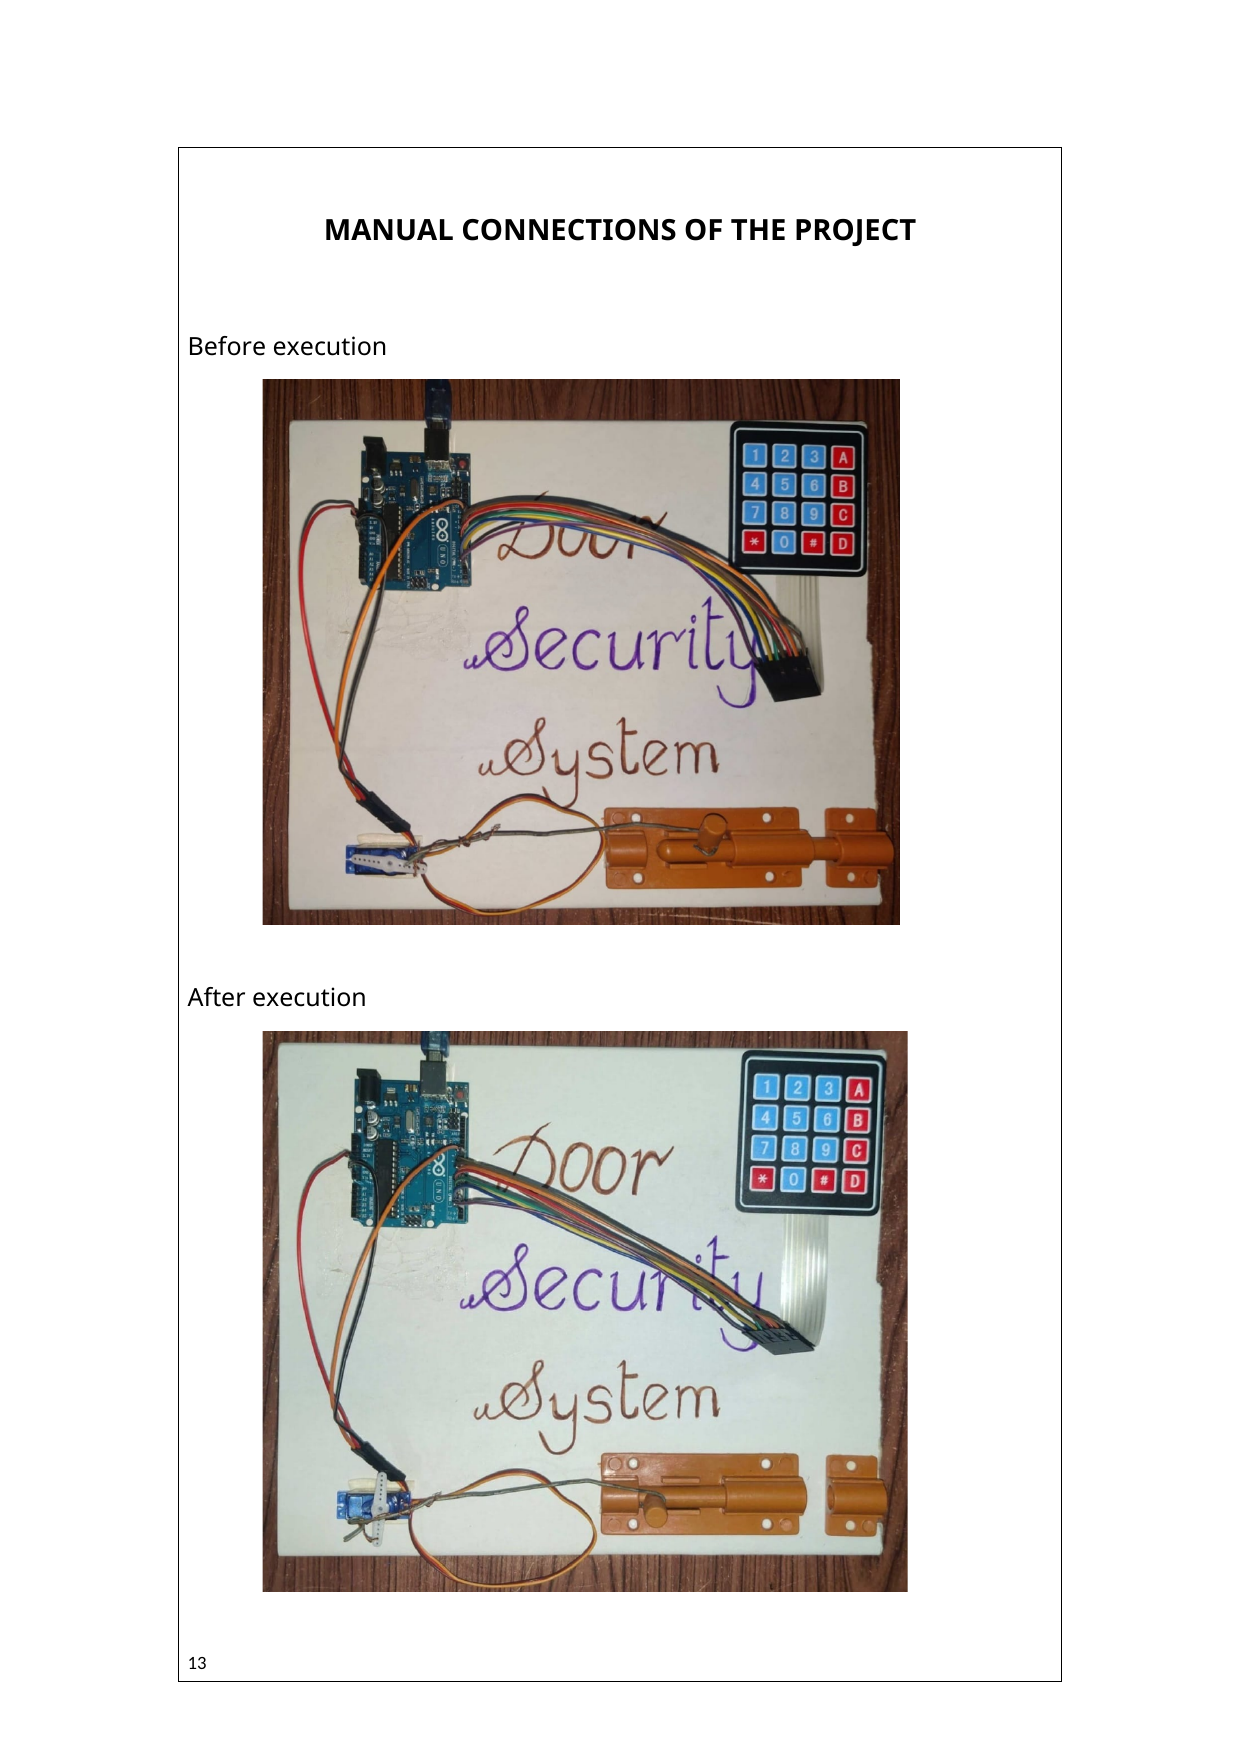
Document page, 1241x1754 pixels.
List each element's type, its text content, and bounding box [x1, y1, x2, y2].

list MANUAL CONNECTIONS OF THE PROJECT [187, 209, 1053, 249]
picture [262, 1031, 908, 1592]
list Before execution [187, 328, 1053, 362]
list After execution [187, 980, 1053, 1014]
picture [262, 379, 900, 925]
